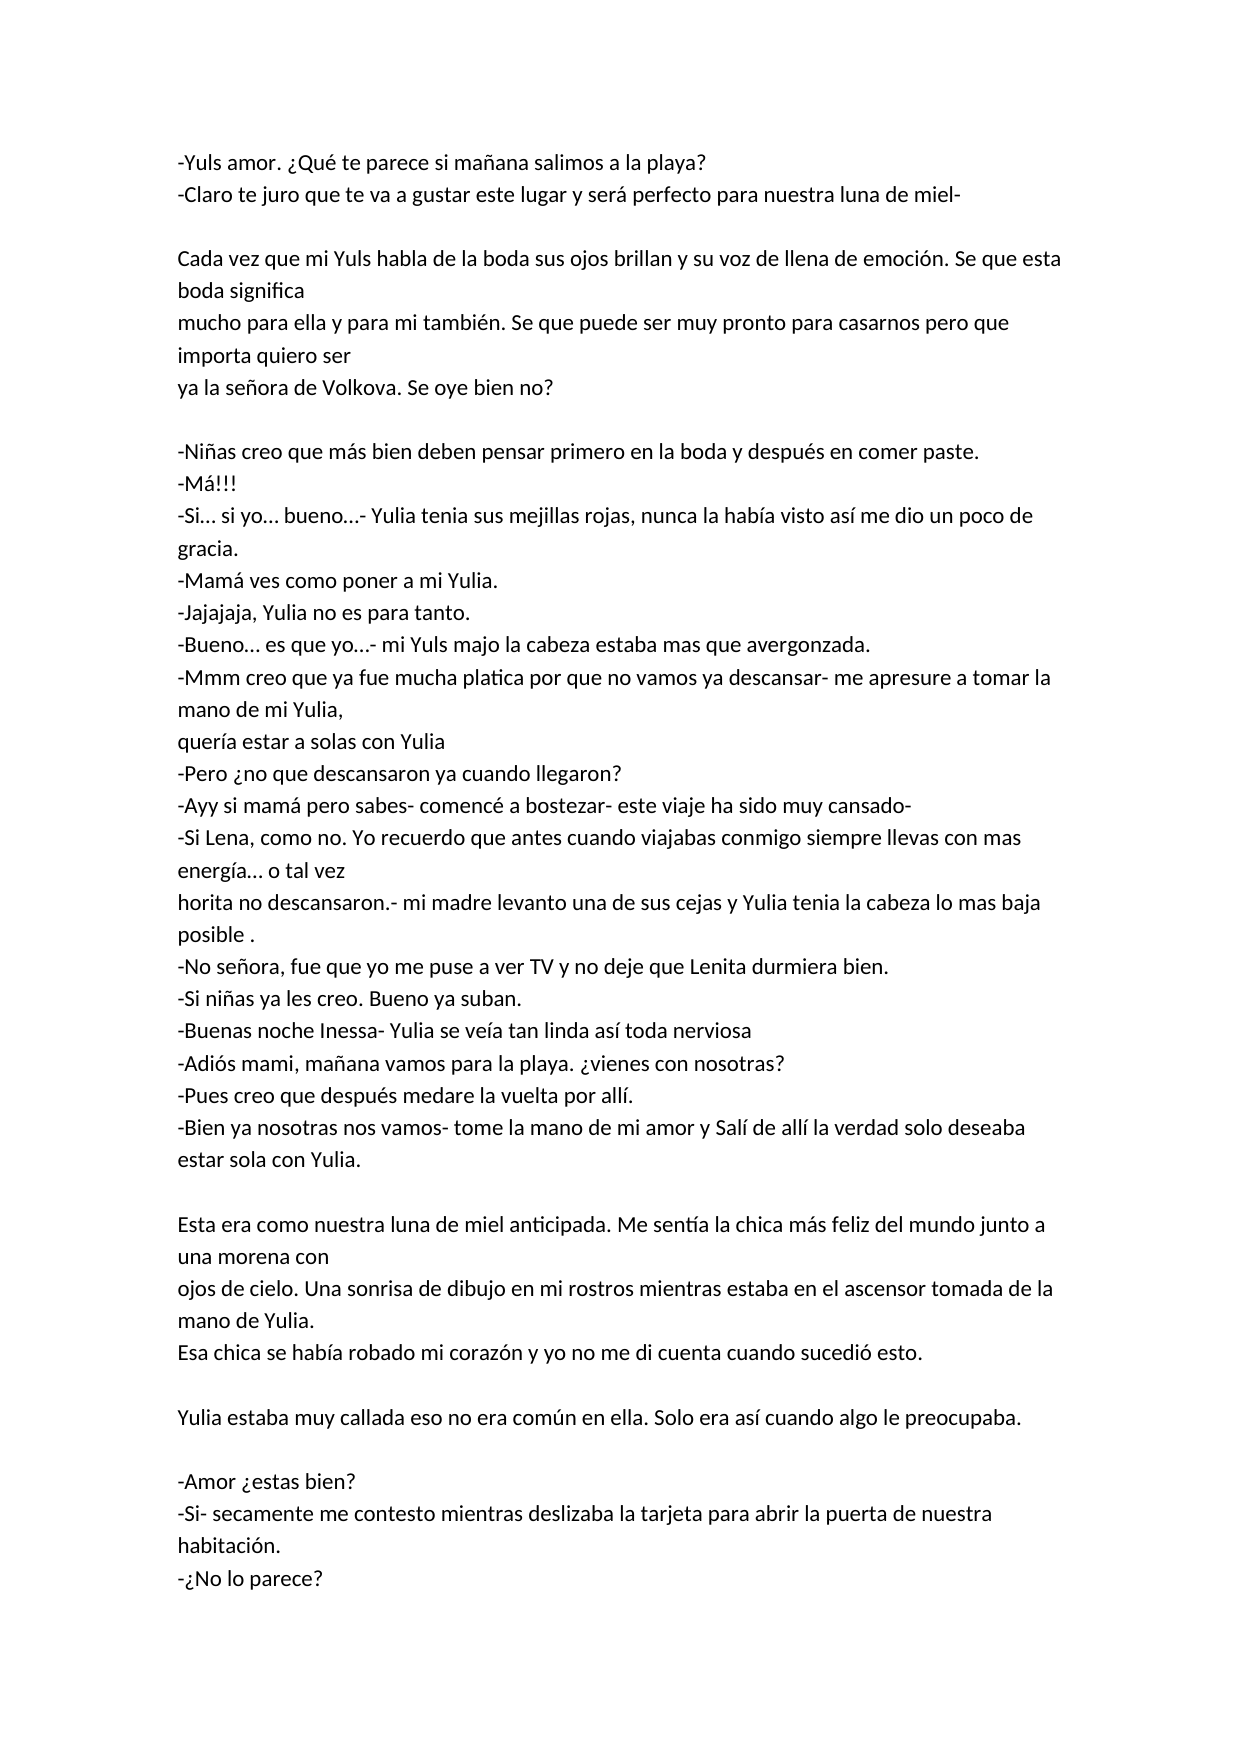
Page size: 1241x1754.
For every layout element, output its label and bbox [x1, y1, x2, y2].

text [177, 148, 1063, 1592]
